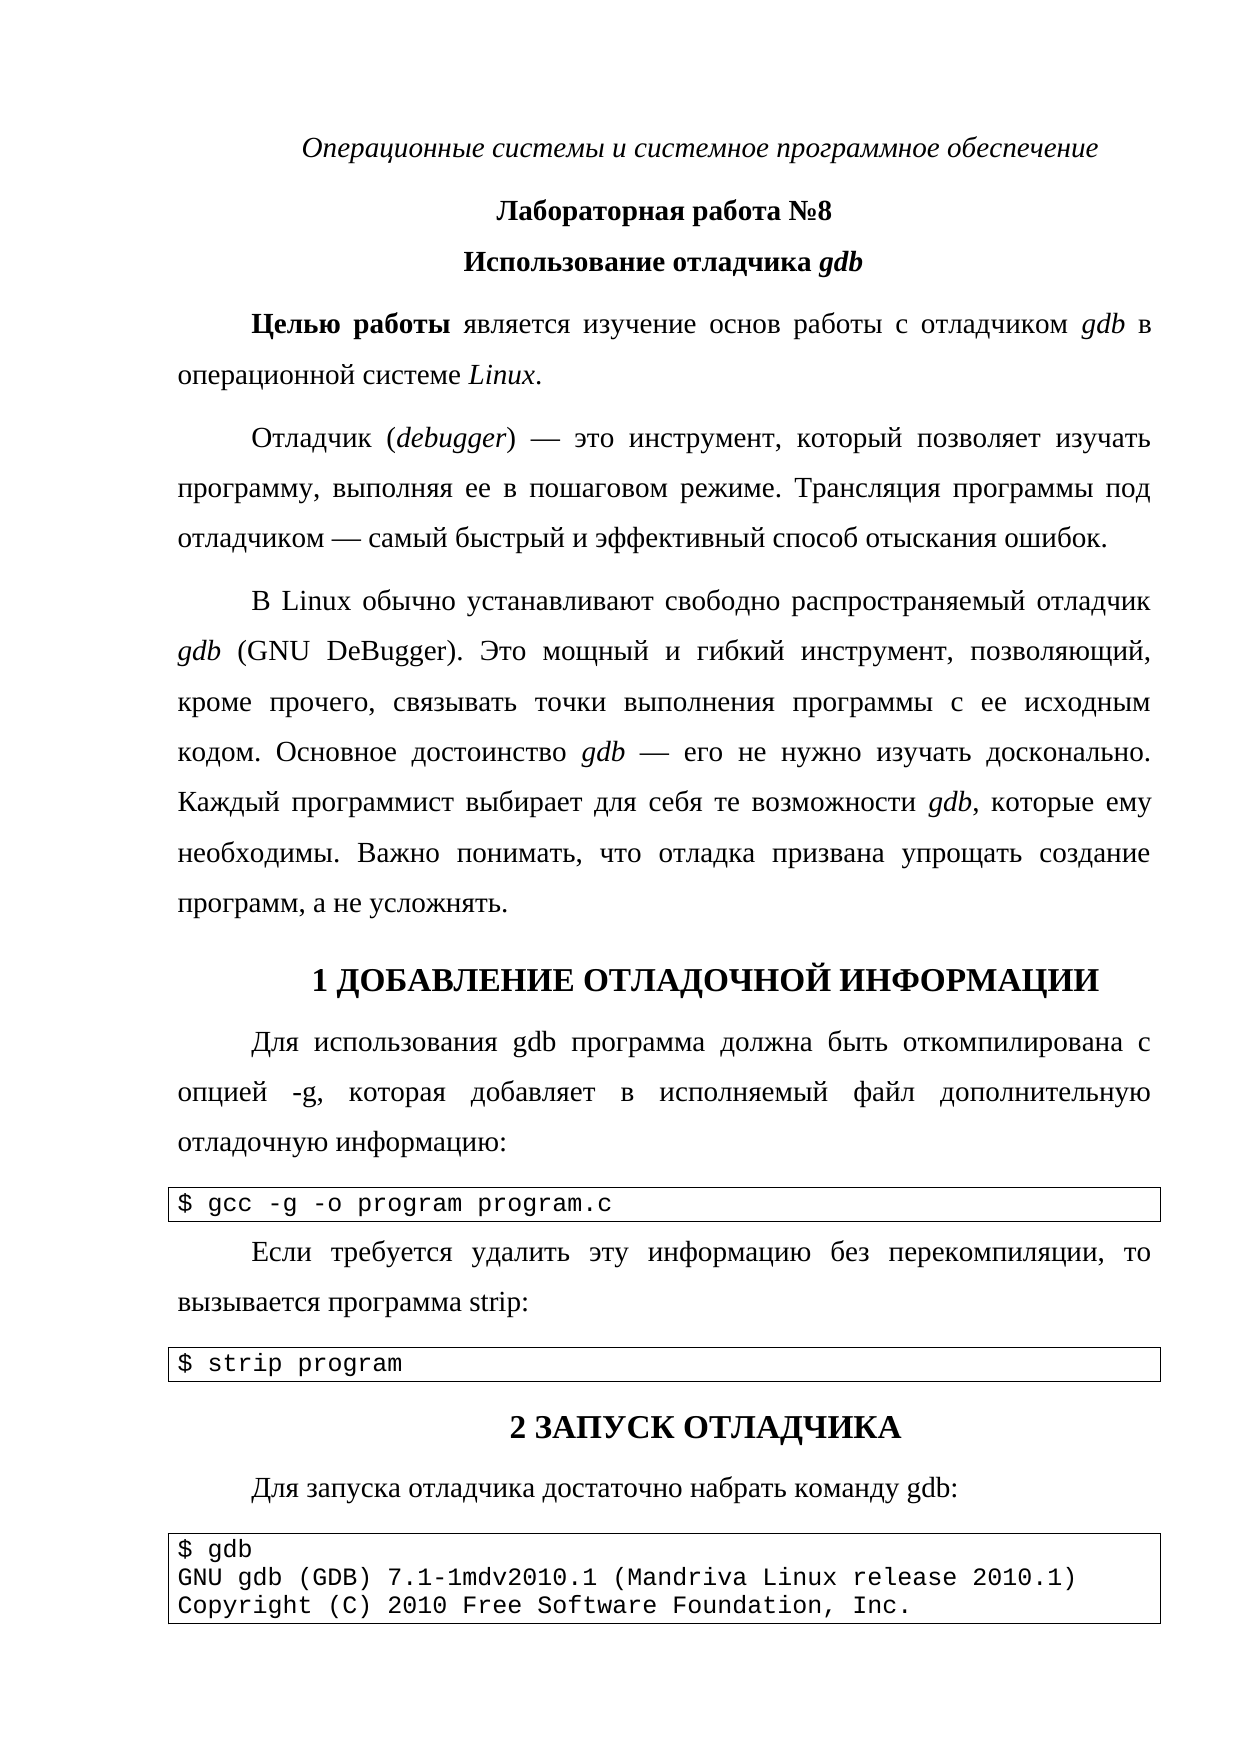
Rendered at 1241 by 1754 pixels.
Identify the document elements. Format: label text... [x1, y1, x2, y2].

subtitle 1 Добавление отладочной информации [177, 960, 1152, 999]
text $ strip program [169, 1348, 1160, 1381]
text В Linux обычно устанавливают свободно распространяемый отладчик gdb (GNU DeBugger). Это мощный и гибкий инструмент, позволяющий, кроме прочего, связывать точки выполнения программы с ее исходным кодом. Основное достоинство gdb — его не нужно изучать досконально. Каждый программист выбирает для себя те возможности gdb, которые ему необходимы. Важно понимать, что отладка призвана упрощать создание программ, а не усложнять. [177, 583, 1152, 918]
subtitle 2 Запуск отладчика [177, 1407, 1152, 1445]
text $ gdb [169, 1534, 1160, 1564]
text GNU gdb (GDB) 7.1-1mdv2010.1 (Mandriva Linux release 2010.1) [177, 1564, 1152, 1590]
text Copyright (C) 2010 Free Software Foundation, Inc. [169, 1590, 1160, 1623]
text Для запуска отладчика достаточно набрать команду gdb: [177, 1470, 1152, 1504]
text Отладчик (debugger) — это инструмент, который позволяет изучать программу, выполняя ее в пошаговом режиме. Трансляция программы под отладчиком — самый быстрый и эффективный способ отыскания ошибок. [177, 420, 1152, 554]
text Лабораторная работа №8 Использование отладчика gdb [177, 193, 1152, 277]
text Операционные системы и системное программное обеспечение [177, 131, 1152, 164]
text Целью работы является изучение основ работы с отладчиком gdb в операционной системе Linux. [177, 307, 1152, 390]
text $ gcc -g -o program program.c [169, 1188, 1160, 1221]
text Если требуется удалить эту информацию без перекомпиляции, то вызывается программа strip: [177, 1234, 1152, 1318]
text Для использования gdb программа должна быть откомпилирована с опцией -g, которая добавляет в исполняемый файл дополнительную отладочную информацию: [177, 1024, 1152, 1158]
